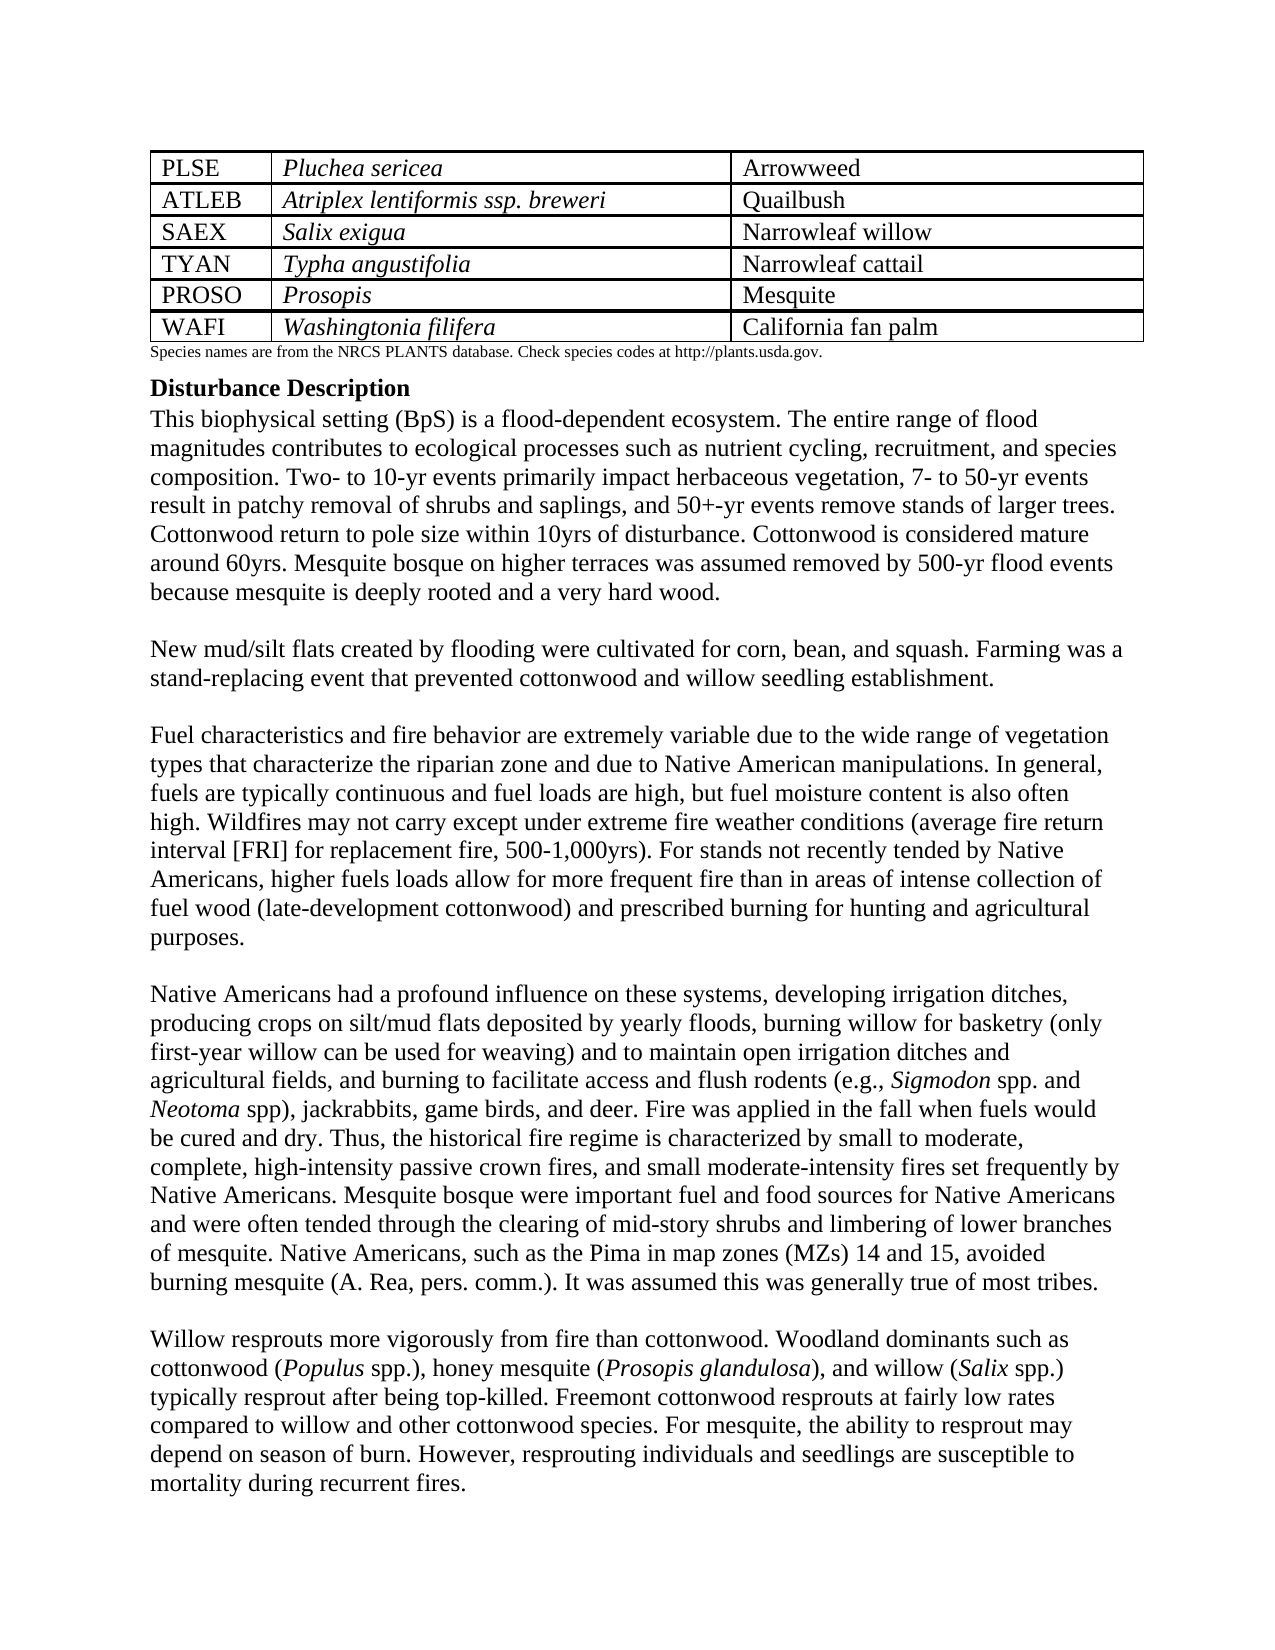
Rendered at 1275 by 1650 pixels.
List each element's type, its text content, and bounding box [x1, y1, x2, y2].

table_cell Typha angustifolia [272, 249, 730, 277]
table_cell Atriplex lentiformis ssp. breweri [272, 185, 730, 214]
table_cell Arrowweed [732, 153, 1143, 182]
table_cell Washingtonia filifera [272, 313, 730, 341]
table_cell Prosopis [272, 281, 730, 309]
text Species names are from the NRCS PLANTS database. Check species codes at http://plants.usda.gov. [150, 342, 1125, 361]
table_cell Salix exigua [272, 217, 730, 246]
text Disturbance Description [150, 373, 1125, 402]
table_cell PLSE [151, 153, 271, 182]
table_cell Narrowleaf cattail [732, 249, 1143, 277]
table_cell ATLEB [151, 185, 271, 214]
table_cell Mesquite [732, 281, 1143, 309]
text Fuel characteristics and fire behavior are extremely variable due to the wide range of vegetation types that characterize the riparian zone and due to Native American manipulations. In general, fuels are typically continuous and fuel loads are high, but fuel moisture content is also often high. Wildfires may not carry except under extreme fire weather conditions (average fire return interval [FRI] for replacement fire, 500-1,000yrs). For stands not recently tended by Native Americans, higher fuels loads allow for more frequent fire than in areas of intense collection of fuel wood (late-development cottonwood) and prescribed burning for hunting and agricultural purposes. [150, 721, 1125, 951]
table_cell California fan palm [732, 313, 1143, 341]
text New mud/silt flats created by flooding were cultivated for corn, bean, and squash. Farming was a stand-replacing event that prevented cottonwood and willow seedling establishment. [150, 634, 1125, 692]
text This biophysical setting (BpS) is a flood-dependent ecosystem. The entire range of flood magnitudes contributes to ecological processes such as nutrient cycling, recruitment, and species composition. Two- to 10-yr events primarily impact herbaceous vegetation, 7- to 50-yr events result in patchy removal of shrubs and saplings, and 50+-yr events remove stands of larger trees. Cottonwood return to pole size within 10yrs of disturbance. Cottonwood is considered mature around 60yrs. Mesquite bosque on higher terraces was assumed removed by 500-yr flood events because mesquite is deeply rooted and a very hard wood. [150, 404, 1125, 606]
table_cell WAFI [151, 313, 271, 341]
table_cell Pluchea sericea [272, 153, 730, 182]
text Willow resprouts more vigorously from fire than cottonwood. Woodland dominants such as cottonwood (Populus spp.), honey mesquite (Prosopis glandulosa), and willow (Salix spp.) typically resprout after being top-killed. Freemont cottonwood resprouts at fairly low rates compared to willow and other cottonwood species. For mesquite, the ability to resprout may depend on season of burn. However, resprouting individuals and seedlings are susceptible to mortality during recurrent fires. [150, 1324, 1125, 1497]
table_cell Narrowleaf willow [732, 217, 1143, 246]
table_cell SAEX [151, 217, 271, 246]
table_cell TYAN [151, 249, 271, 277]
table_cell Quailbush [732, 185, 1143, 214]
table_cell PROSO [151, 281, 271, 309]
text Native Americans had a profound influence on these systems, developing irrigation ditches, producing crops on silt/mud flats deposited by yearly floods, burning willow for basketry (only first-year willow can be used for weaving) and to maintain open irrigation ditches and agricultural fields, and burning to facilitate access and flush rodents (e.g., Sigmodon spp. and Neotoma spp), jackrabbits, game birds, and deer. Fire was applied in the fall when fuels would be cured and dry. Thus, the historical fire regime is characterized by small to moderate, complete, high-intensity passive crown fires, and small moderate-intensity fires set frequently by Native Americans. Mesquite bosque were important fuel and food sources for Native Americans and were often tended through the clearing of mid-story shrubs and limbering of lower branches of mesquite. Native Americans, such as the Pima in map zones (MZs) 14 and 15, avoided burning mesquite (A. Rea, pers. comm.). It was assumed this was generally true of most tribes. [150, 979, 1125, 1296]
